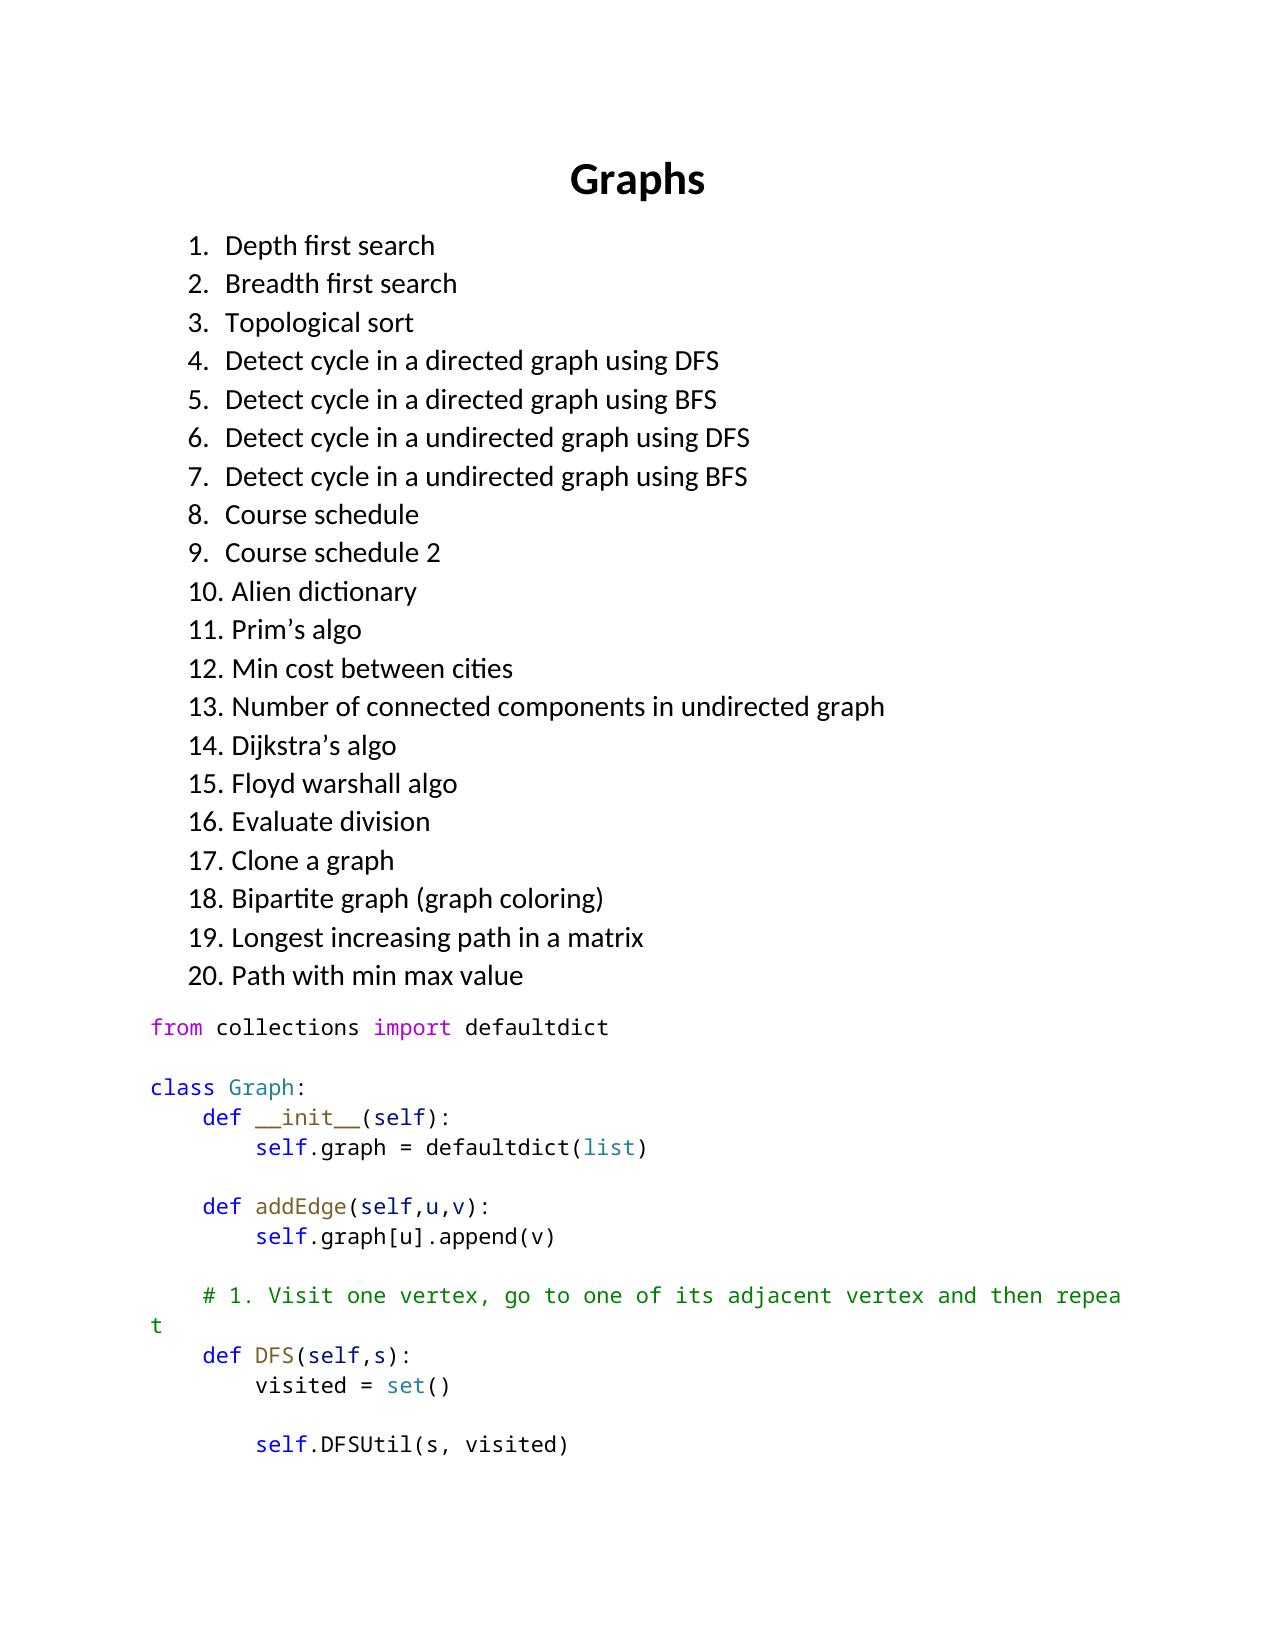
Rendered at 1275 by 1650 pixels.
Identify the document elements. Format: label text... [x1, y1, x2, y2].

list Floyd warshall algo [187, 765, 1125, 801]
list Longest increasing path in a matrix [187, 919, 1125, 954]
list Detect cycle in a undirected graph using BFS [187, 458, 1125, 493]
text visited = set() [150, 1370, 1125, 1400]
list Topological sort [187, 304, 1125, 339]
list Detect cycle in a undirected graph using DFS [187, 419, 1125, 455]
text self.graph = defaultdict(list) [150, 1132, 1125, 1161]
list Depth first search [187, 227, 1125, 263]
list Path with min max value [187, 957, 1125, 993]
text self.graph[u].append(v) [150, 1221, 1125, 1251]
text class Graph: [150, 1072, 1125, 1102]
list Bipartite graph (graph coloring) [187, 880, 1125, 916]
list Prim’s algo [187, 611, 1125, 647]
text self.DFSUtil(s, visited) [150, 1429, 1125, 1459]
list Detect cycle in a directed graph using DFS [187, 342, 1125, 378]
list Detect cycle in a directed graph using BFS [187, 381, 1125, 416]
list Number of connected components in undirected graph [187, 688, 1125, 724]
list Breadth first search [187, 265, 1125, 301]
list Alien dictionary [187, 573, 1125, 608]
list Clone a graph [187, 842, 1125, 878]
list Course schedule 2 [187, 534, 1125, 570]
list Dijkstra’s algo [187, 727, 1125, 762]
text def __init__(self): [150, 1102, 1125, 1132]
list Course schedule [187, 496, 1125, 532]
list Evaluate division [187, 803, 1125, 839]
text from collections import defaultdict [150, 1012, 1125, 1042]
text # 1. Visit one vertex, go to one of its adjacent vertex and then repeat [150, 1281, 1125, 1340]
list Min cost between cities [187, 650, 1125, 685]
text def DFS(self,s): [150, 1340, 1125, 1370]
text Graphs [150, 150, 1125, 206]
text def addEdge(self,u,v): [150, 1191, 1125, 1221]
